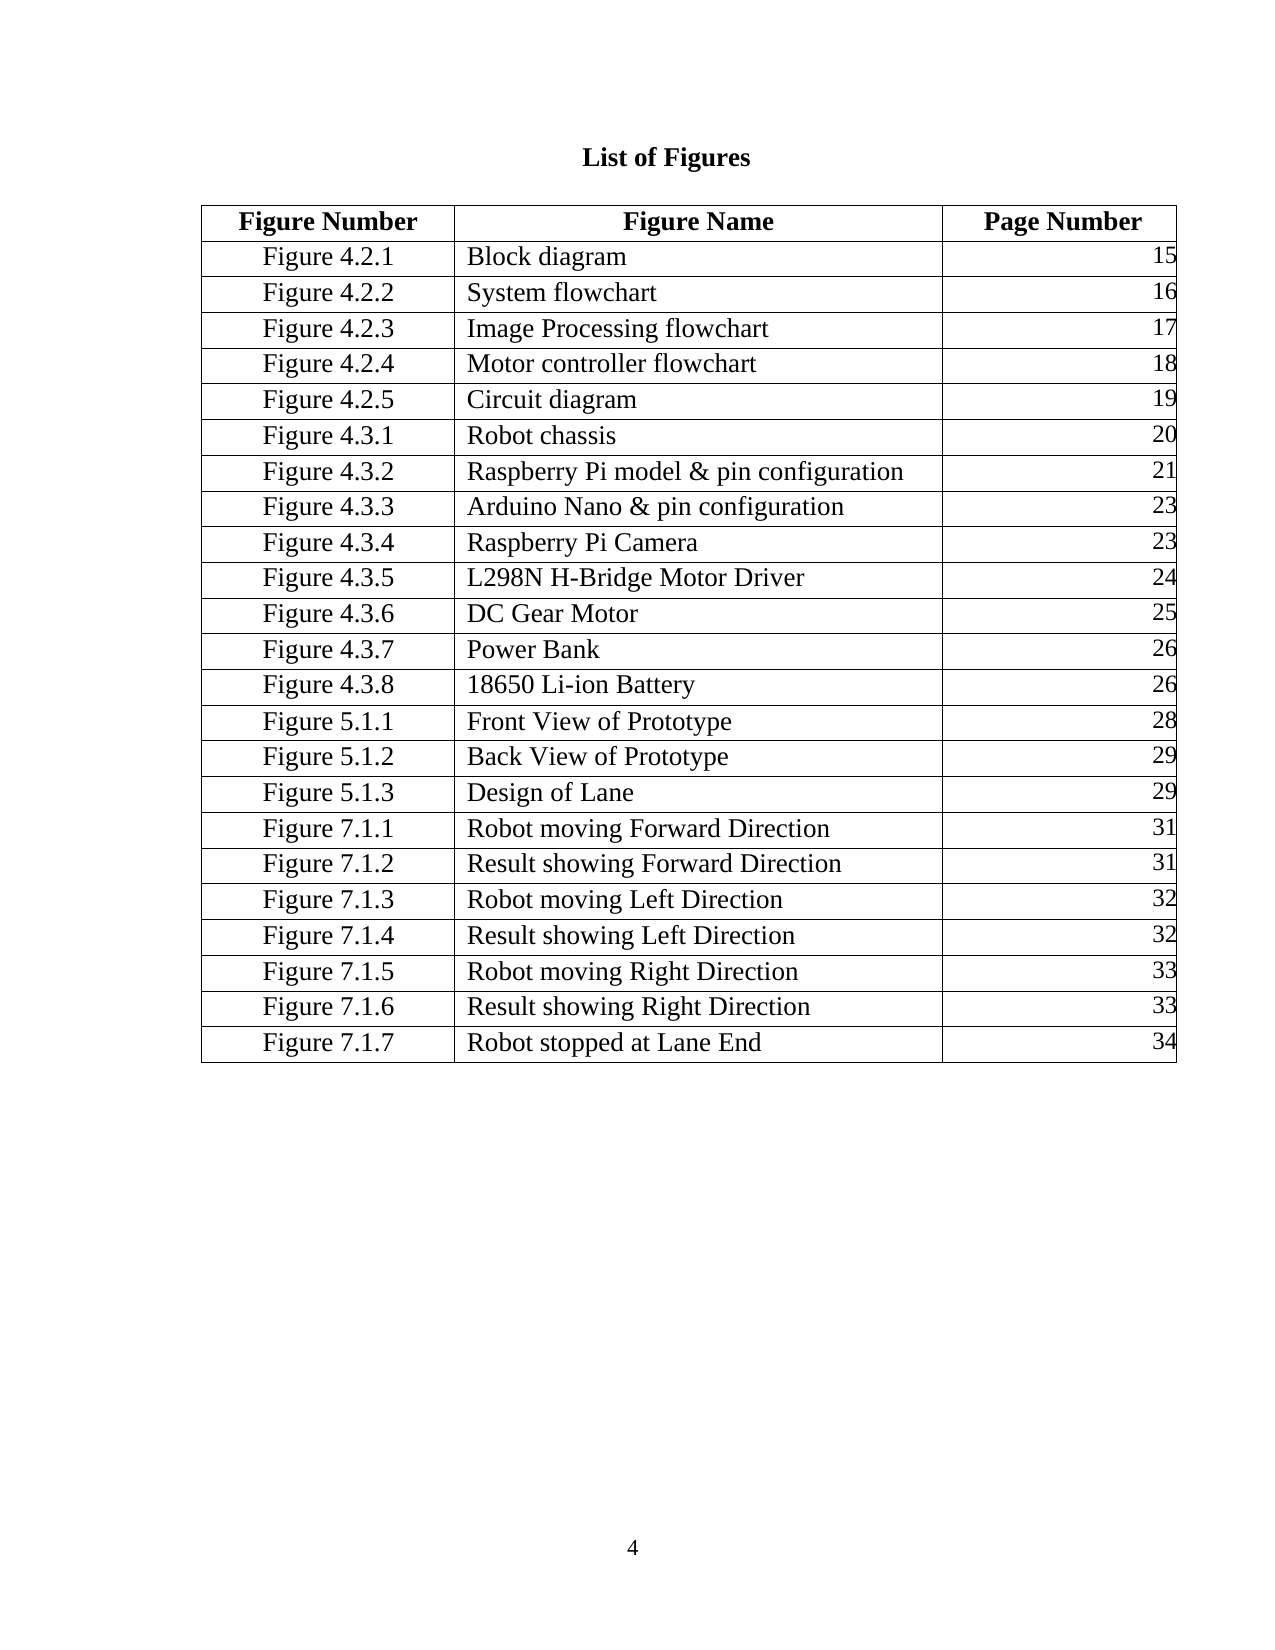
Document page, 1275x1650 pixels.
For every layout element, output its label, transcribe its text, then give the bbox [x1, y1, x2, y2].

table_cell Figure 4.2.2 [202, 277, 454, 312]
table_cell 26 [943, 670, 1176, 705]
table_header Figure Number [202, 206, 454, 241]
table_cell Figure 7.1.3 [202, 884, 454, 919]
table_cell 19 [943, 384, 1176, 419]
table_cell 31 [943, 849, 1176, 883]
table_cell Power Bank [455, 634, 942, 669]
table_cell Figure 4.3.8 [202, 670, 454, 705]
table_cell 18650 Li-ion Battery [455, 670, 942, 705]
table_header Page Number [943, 206, 1176, 241]
table_cell Result showing Forward Direction [455, 849, 942, 883]
table_cell 31 [943, 813, 1176, 847]
table_cell 21 [943, 456, 1176, 491]
table_cell 29 [943, 777, 1176, 812]
table_cell L298N H-Bridge Motor Driver [455, 563, 942, 597]
table_cell Figure 4.3.2 [202, 456, 454, 491]
table_cell Figure 7.1.6 [202, 992, 454, 1026]
table_cell Figure 4.3.7 [202, 634, 454, 669]
text List of Figures [360, 141, 972, 172]
table_cell Figure 7.1.4 [202, 920, 454, 955]
table_cell Circuit diagram [455, 384, 942, 419]
table_cell 26 [943, 634, 1176, 669]
table_cell 23 [943, 492, 1176, 526]
table_cell Figure 4.2.5 [202, 384, 454, 419]
table_cell Motor controller flowchart [455, 349, 942, 383]
table_cell 24 [943, 563, 1176, 597]
table_cell Result showing Right Direction [455, 992, 942, 1026]
table_cell Back View of Prototype [455, 741, 942, 776]
table_cell Figure 4.3.4 [202, 527, 454, 562]
table_cell Figure 7.1.2 [202, 849, 454, 883]
table_cell Figure 4.3.3 [202, 492, 454, 526]
table_cell 32 [943, 920, 1176, 955]
table_cell 33 [943, 992, 1176, 1026]
table_cell DC Gear Motor [455, 599, 942, 633]
table_cell Robot stopped at Lane End [455, 1027, 942, 1062]
table_cell Raspberry Pi Camera [455, 527, 942, 562]
table_cell Design of Lane [455, 777, 942, 812]
table_cell 33 [943, 956, 1176, 991]
table_cell Robot moving Forward Direction [455, 813, 942, 847]
table_cell 29 [943, 741, 1176, 776]
table_cell Robot moving Right Direction [455, 956, 942, 991]
table_cell 23 [943, 527, 1176, 562]
table_cell Figure 4.2.4 [202, 349, 454, 383]
table_cell Figure 5.1.1 [202, 706, 454, 740]
table_cell Figure 5.1.2 [202, 741, 454, 776]
table_cell Front View of Prototype [455, 706, 942, 740]
table_cell 25 [943, 599, 1176, 633]
table_cell Figure 7.1.5 [202, 956, 454, 991]
table_cell Figure 4.3.5 [202, 563, 454, 597]
table_cell Figure 5.1.3 [202, 777, 454, 812]
table_cell 32 [943, 884, 1176, 919]
table_cell Figure 4.3.1 [202, 420, 454, 455]
table_cell Figure 4.2.3 [202, 313, 454, 348]
table_cell Robot moving Left Direction [455, 884, 942, 919]
table_cell Image Processing flowchart [455, 313, 942, 348]
table_cell Raspberry Pi model & pin configuration [455, 456, 942, 491]
table_cell Arduino Nano & pin configuration [455, 492, 942, 526]
table_header Figure Name [455, 206, 942, 241]
table_cell 20 [943, 420, 1176, 455]
table_cell 15 [943, 242, 1176, 276]
table_cell Figure 7.1.7 [202, 1027, 454, 1062]
table_cell Robot chassis [455, 420, 942, 455]
table_cell Figure 4.3.6 [202, 599, 454, 633]
table_cell 34 [943, 1027, 1176, 1062]
table_cell System flowchart [455, 277, 942, 312]
table_cell 18 [943, 349, 1176, 383]
table_cell Result showing Left Direction [455, 920, 942, 955]
table_cell Figure 7.1.1 [202, 813, 454, 847]
table_cell 17 [943, 313, 1176, 348]
table_cell 28 [943, 706, 1176, 740]
table_cell 16 [943, 277, 1176, 312]
table_cell Block diagram [455, 242, 942, 276]
table_cell Figure 4.2.1 [202, 242, 454, 276]
